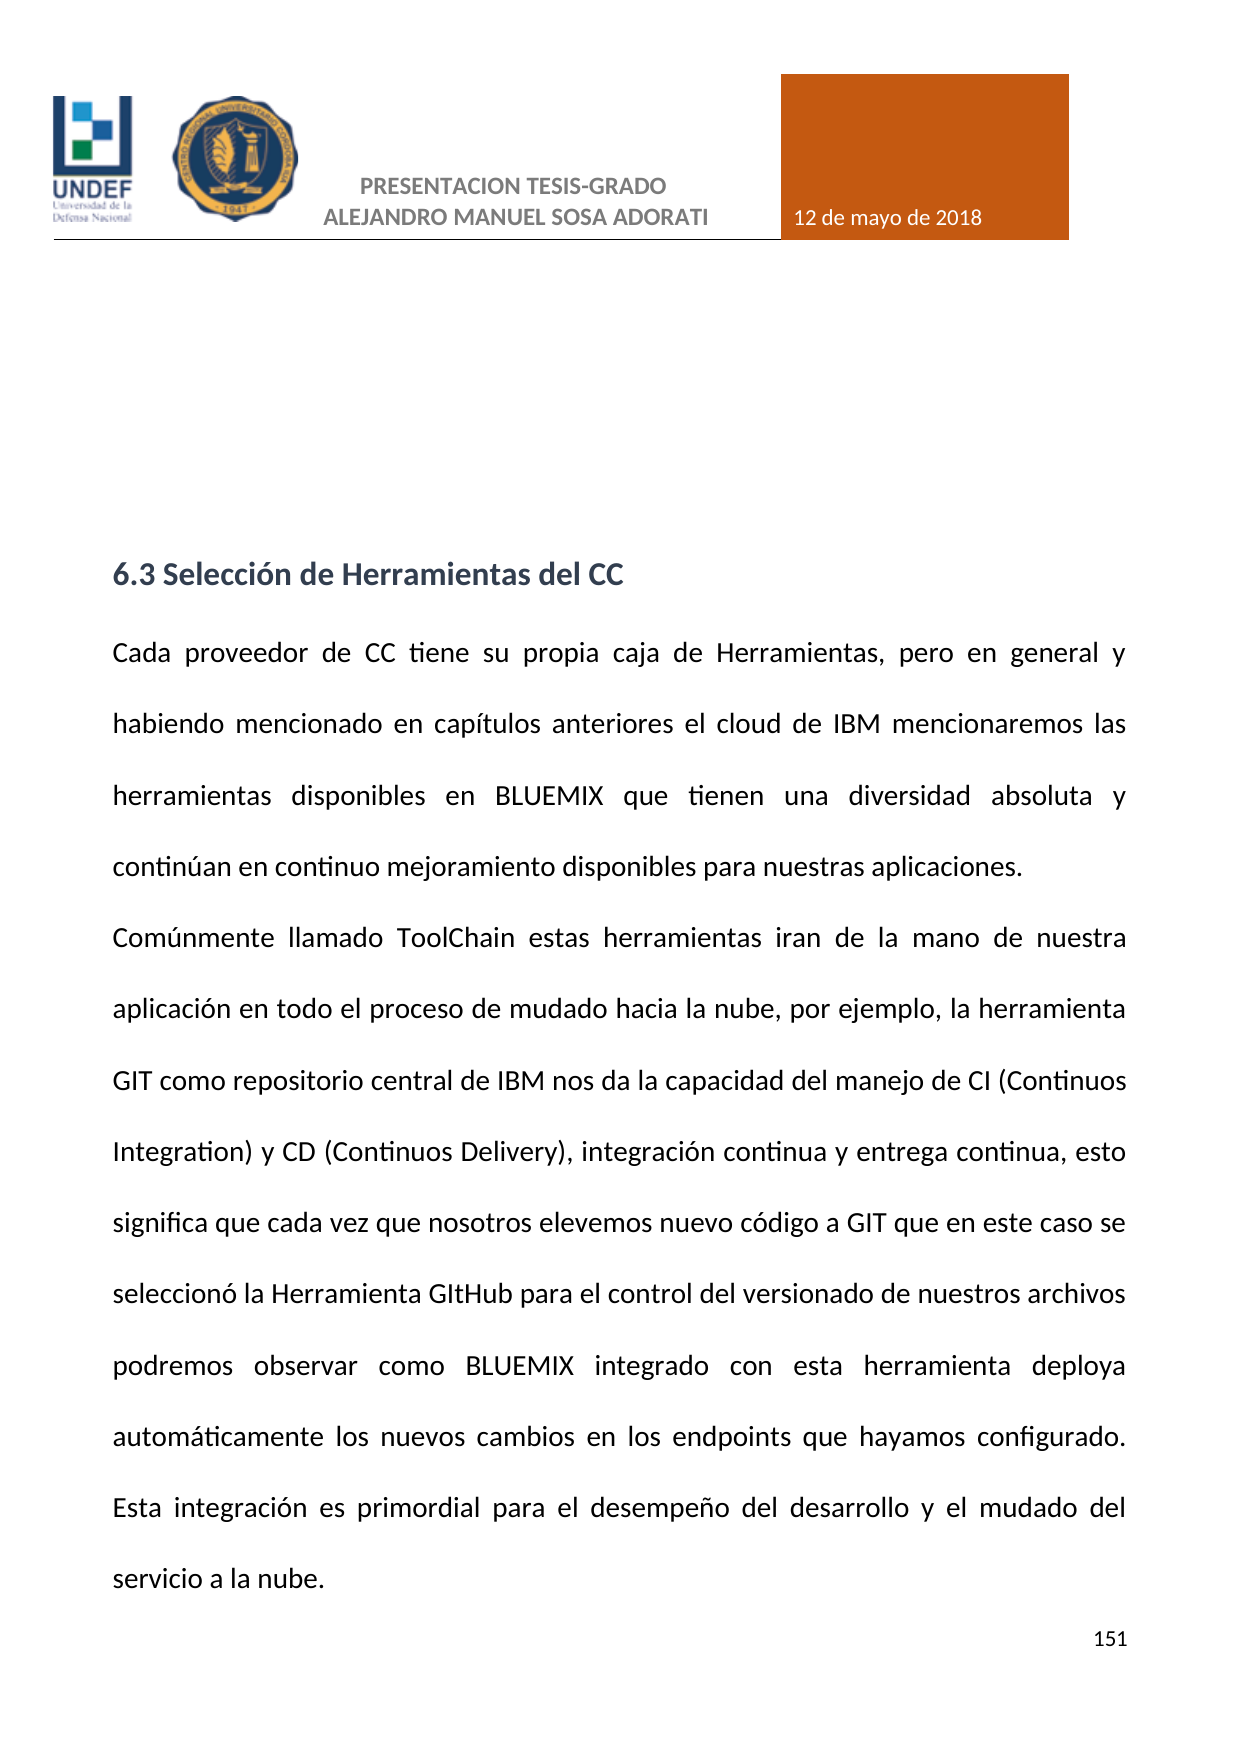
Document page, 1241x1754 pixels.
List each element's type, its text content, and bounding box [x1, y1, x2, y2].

text 6.3 Selección de Herramientas del CC [112, 553, 1128, 594]
text Comúnmente llamado ToolChain estas herramientas iran de la mano de nuestra aplicación en todo el proceso de mudado hacia la nube, por ejemplo, la herramienta GIT como repositorio central de IBM nos da la capacidad del manejo de CI (Continuos Integration) y CD (Continuos Delivery), integración continua y entrega continua, esto significa que cada vez que nosotros elevemos nuevo código a GIT que en este caso se seleccionó la Herramienta GItHub para el control del versionado de nuestros archivos podremos observar como BLUEMIX integrado con esta herramienta deploya automáticamente los nuevos cambios en los endpoints que hayamos configurado. Esta integración es primordial para el desempeño del desarrollo y el mudado del servicio a la nube. [112, 919, 1128, 1596]
picture [52, 96, 299, 222]
text Cada proveedor de CC tiene su propia caja de Herramientas, pero en general y habiendo mencionado en capítulos anteriores el cloud de IBM mencionaremos las herramientas disponibles en BLUEMIX que tienen una diversidad absoluta y continúan en continuo mejoramiento disponibles para nuestras aplicaciones. [112, 634, 1128, 884]
